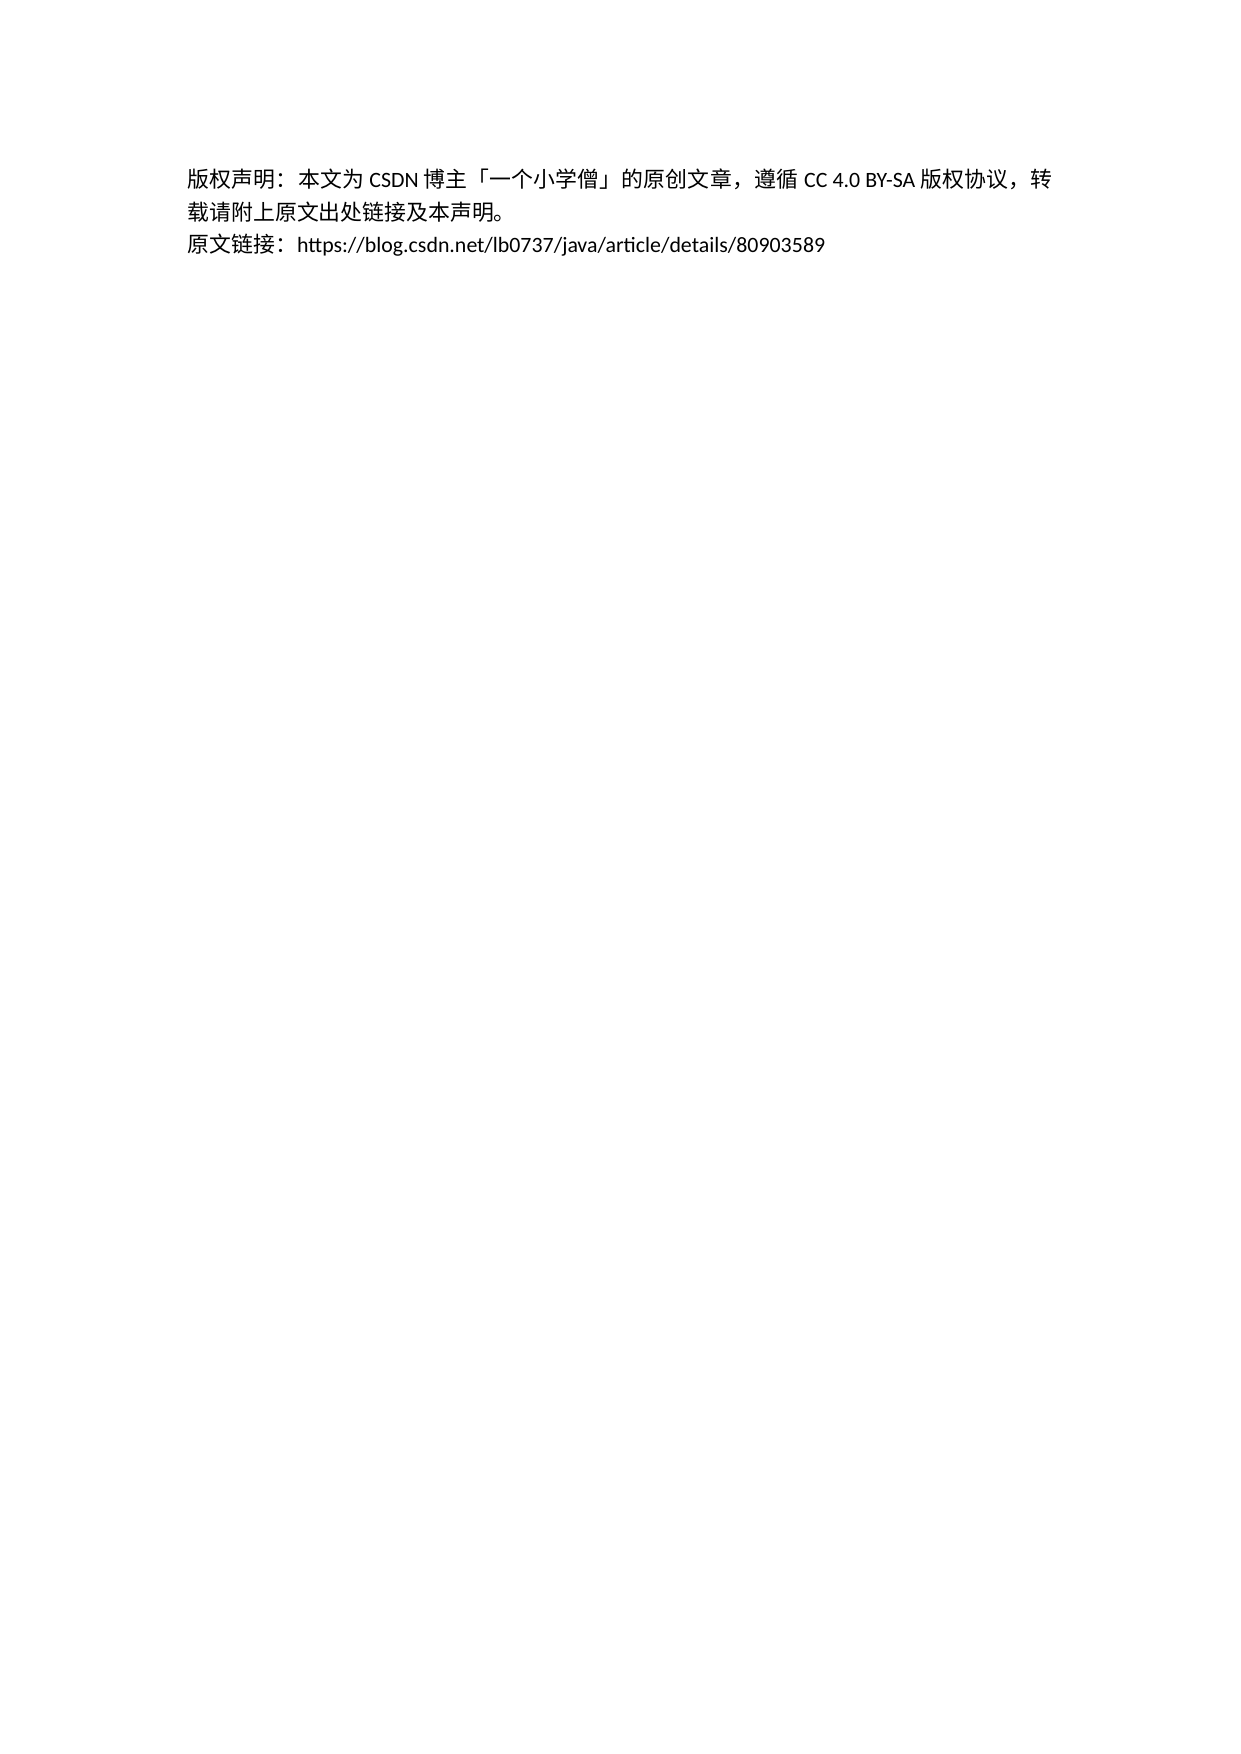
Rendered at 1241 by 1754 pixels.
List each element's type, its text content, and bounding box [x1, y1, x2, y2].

text 版权声明：本文为CSDN博主「一个小学僧」的原创文章，遵循CC 4.0 BY-SA版权协议，转载请附上原文出处链接及本声明。 [187, 162, 1053, 227]
text 原文链接：https://blog.csdn.net/lb0737/java/article/details/80903589 [187, 227, 1053, 259]
